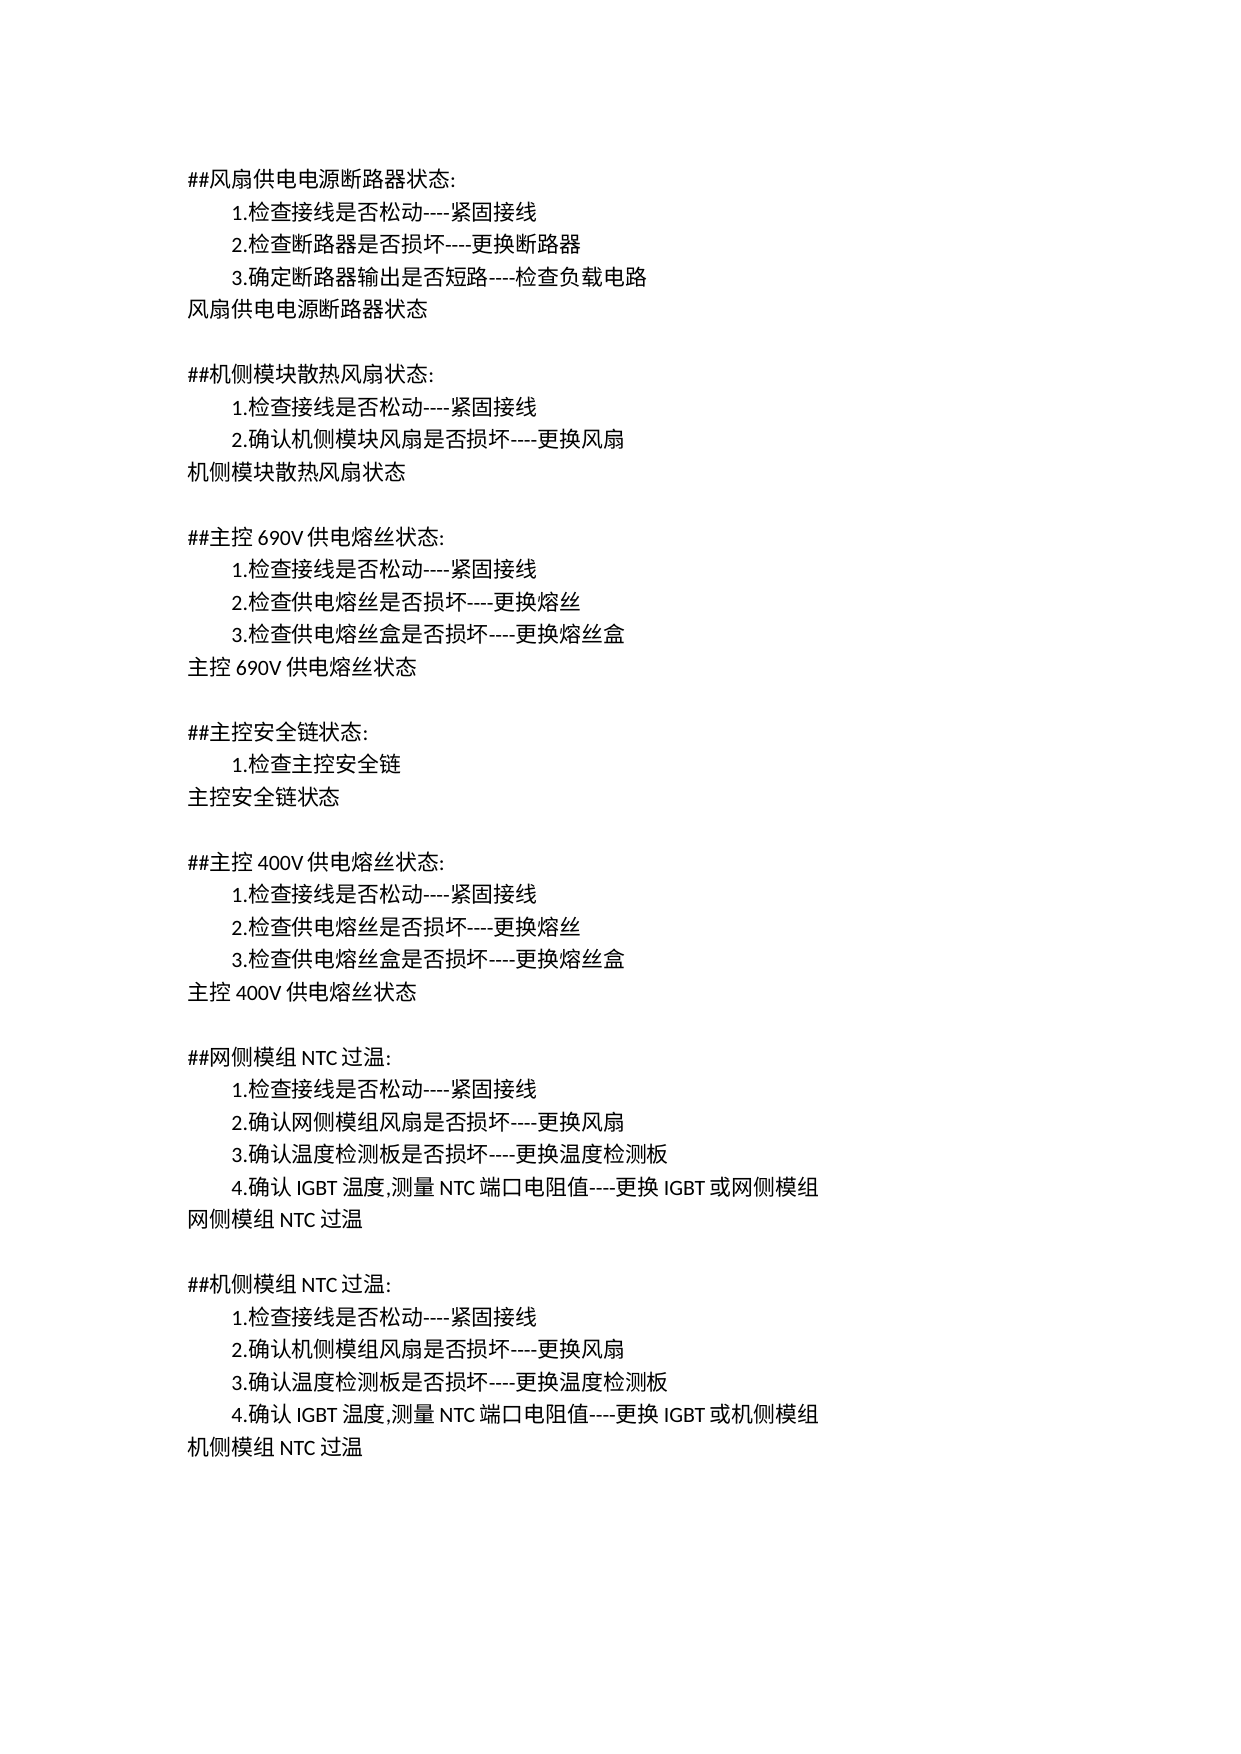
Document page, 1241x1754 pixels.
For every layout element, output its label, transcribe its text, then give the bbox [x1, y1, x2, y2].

text 1.检查接线是否松动----紧固接线 [187, 552, 1053, 584]
text ##网侧模组NTC过温: [187, 1039, 1053, 1072]
text 3.检查供电熔丝盒是否损坏----更换熔丝盒 [187, 942, 1053, 974]
text 2.确认网侧模组风扇是否损坏----更换风扇 [187, 1104, 1053, 1137]
text 3.检查供电熔丝盒是否损坏----更换熔丝盒 [187, 617, 1053, 649]
text 1.检查接线是否松动----紧固接线 [187, 1299, 1053, 1332]
text 3.确定断路器输出是否短路----检查负载电路 [187, 259, 1053, 292]
text 1.检查主控安全链 [187, 747, 1053, 779]
text 1.检查接线是否松动----紧固接线 [187, 389, 1053, 422]
text ##主控400V供电熔丝状态: [187, 844, 1053, 877]
text 1.检查接线是否松动----紧固接线 [187, 194, 1053, 227]
text ##风扇供电电源断路器状态: [187, 162, 1053, 194]
text ##主控690V供电熔丝状态: [187, 519, 1053, 552]
text 1.检查接线是否松动----紧固接线 [187, 1072, 1053, 1104]
text 主控690V供电熔丝状态 [187, 649, 1053, 682]
text 4.确认IGBT温度,测量NTC端口电阻值----更换IGBT或网侧模组 [187, 1169, 1053, 1202]
text 机侧模组NTC过温 [187, 1429, 1053, 1462]
text 网侧模组NTC过温 [187, 1202, 1053, 1234]
text 主控400V供电熔丝状态 [187, 974, 1053, 1007]
text 2.检查供电熔丝是否损坏----更换熔丝 [187, 909, 1053, 942]
text 4.确认IGBT温度,测量NTC端口电阻值----更换IGBT或机侧模组 [187, 1397, 1053, 1429]
text 2.确认机侧模块风扇是否损坏----更换风扇 [187, 422, 1053, 454]
text ##主控安全链状态: [187, 714, 1053, 747]
text 2.确认机侧模组风扇是否损坏----更换风扇 [187, 1332, 1053, 1364]
text 3.确认温度检测板是否损坏----更换温度检测板 [187, 1137, 1053, 1169]
text 1.检查接线是否松动----紧固接线 [187, 877, 1053, 909]
text 3.确认温度检测板是否损坏----更换温度检测板 [187, 1364, 1053, 1397]
text ##机侧模块散热风扇状态: [187, 357, 1053, 389]
text 机侧模块散热风扇状态 [187, 454, 1053, 487]
text 2.检查供电熔丝是否损坏----更换熔丝 [187, 584, 1053, 617]
text 2.检查断路器是否损坏----更换断路器 [187, 227, 1053, 259]
text 风扇供电电源断路器状态 [187, 292, 1053, 324]
text 主控安全链状态 [187, 779, 1053, 812]
text ##机侧模组NTC过温: [187, 1267, 1053, 1299]
